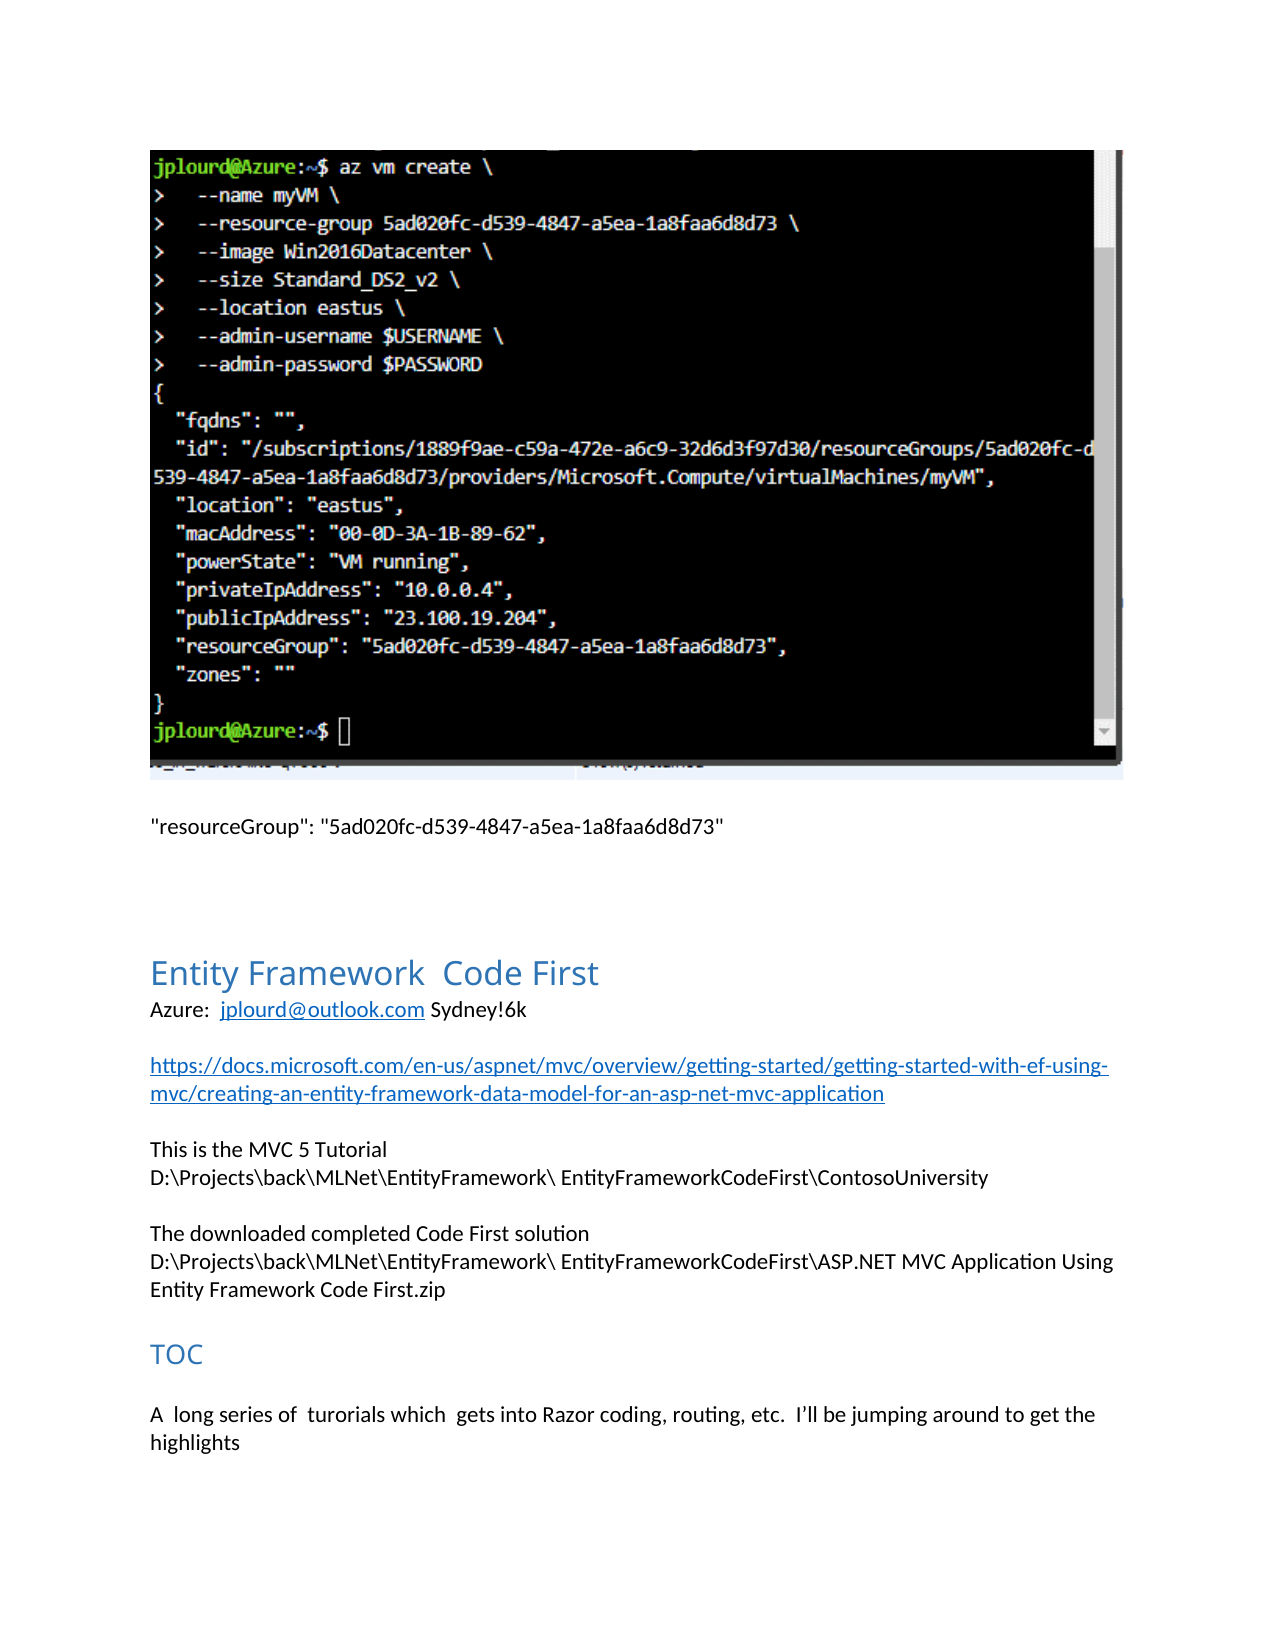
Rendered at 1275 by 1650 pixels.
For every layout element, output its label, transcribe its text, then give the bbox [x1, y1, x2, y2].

text Azure: jplourd@outlook.com Sydney!6k [150, 995, 1125, 1023]
subtitle Entity Framework Code First [150, 949, 1125, 995]
picture [150, 150, 1124, 785]
text https://docs.microsoft.com/en-us/aspnet/mvc/overview/getting-started/getting-started-with-ef-using-mvc/creating-an-entity-framework-data-model-for-an-asp-net-mvc-application [150, 1051, 1125, 1107]
text D:\Projects\back\MLNet\EntityFramework\ EntityFrameworkCodeFirst\ASP.NET MVC Application Using Entity Framework Code First.zip [150, 1247, 1125, 1303]
text "resourceGroup": "5ad020fc-d539-4847-a5ea-1a8faa6d8d73" [150, 812, 1125, 840]
text A long series of turorials which gets into Razor coding, routing, etc. I’ll be jumping around to get the highlights [150, 1400, 1125, 1456]
subtitle TOC [150, 1335, 1125, 1372]
text D:\Projects\back\MLNet\EntityFramework\ EntityFrameworkCodeFirst\ContosoUniversity [150, 1163, 1125, 1191]
text The downloaded completed Code First solution [150, 1219, 1125, 1247]
text This is the MVC 5 Tutorial [150, 1135, 1125, 1163]
